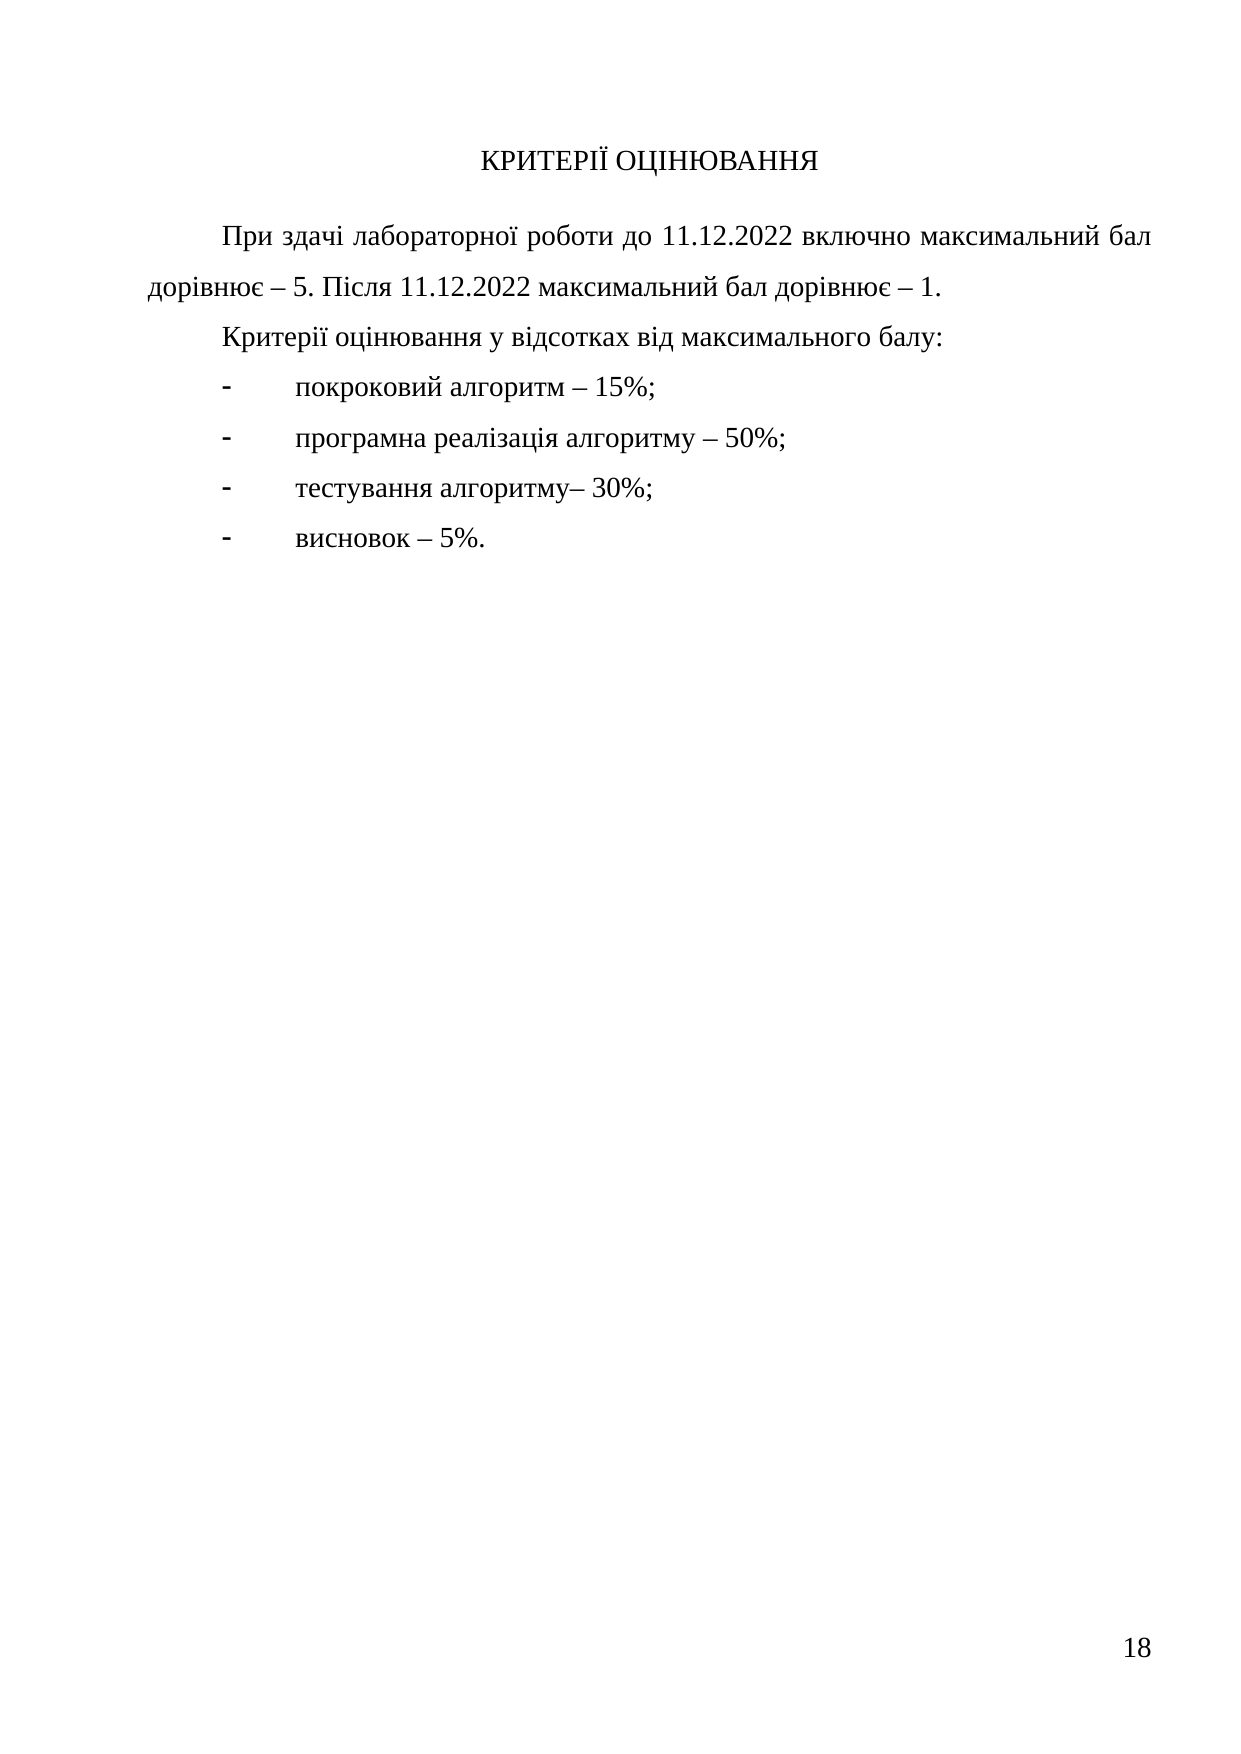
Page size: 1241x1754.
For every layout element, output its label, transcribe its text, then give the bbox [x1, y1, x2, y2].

text Критерії оцінювання у відсотках від максимального балу: [148, 319, 1152, 353]
list тестування алгоритму– 30%; [222, 470, 1152, 504]
list висновок – 5%. [222, 521, 1152, 554]
text При здачі лабораторної роботи до 11.12.2022 включно максимальний бал дорівнює – 5. Після 11.12.2022 максимальний бал дорівнює – 1. [148, 218, 1152, 302]
text Критерії оцінювання [148, 143, 1152, 177]
list покроковий алгоритм – 15%; [222, 369, 1152, 403]
list програмна реалізація алгоритму – 50%; [222, 420, 1152, 453]
